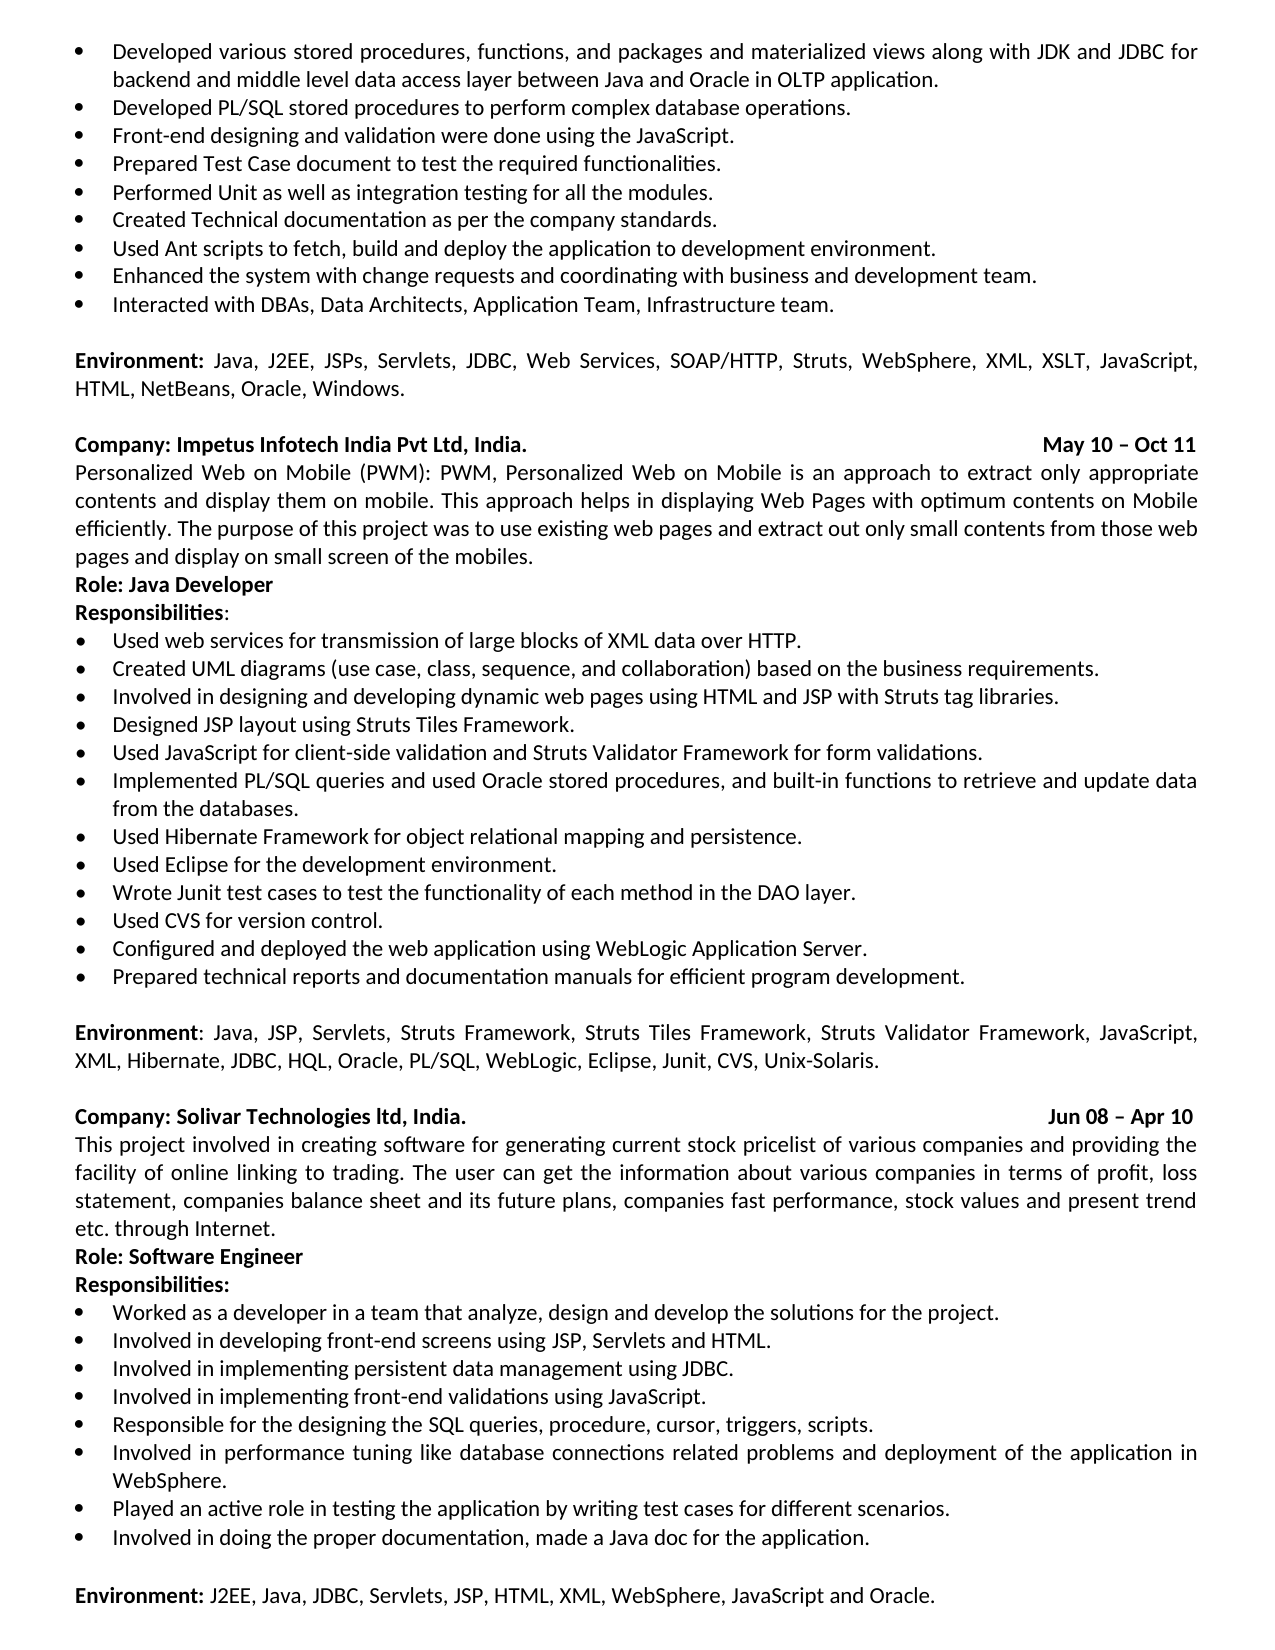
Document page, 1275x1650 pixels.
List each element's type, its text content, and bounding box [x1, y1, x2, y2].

text Company: Impetus Infotech India Pvt Ltd, India. May 10 – Oct 11 [75, 430, 1200, 458]
list Played an active role in testing the application by writing test cases for different scenarios. [75, 1494, 1200, 1523]
list Used CVS for version control. [75, 906, 1200, 934]
list Used JavaScript for client-side validation and Struts Validator Framework for form validations. [75, 738, 1200, 766]
list Interacted with DBAs, Data Architects, Application Team, Infrastructure team. [75, 290, 1200, 318]
list Prepared technical reports and documentation manuals for efficient program development. [75, 962, 1200, 990]
list Designed JSP layout using Struts Tiles Framework. [75, 710, 1200, 738]
text This project involved in creating software for generating current stock pricelist of various companies and providing the facility of online linking to trading. The user can get the information about various companies in terms of profit, loss statement, companies balance sheet and its future plans, companies fast performance, stock values and present trend etc. through Internet. [75, 1130, 1200, 1242]
text Role: Software Engineer [75, 1242, 1200, 1270]
list Used Eclipse for the development environment. [75, 850, 1200, 878]
list Created Technical documentation as per the company standards. [75, 206, 1200, 234]
text Role: Java Developer [75, 570, 1200, 598]
list Used Ant scripts to fetch, build and deploy the application to development environment. [75, 234, 1200, 262]
list Used Hibernate Framework for object relational mapping and persistence. [75, 822, 1200, 850]
list Worked as a developer in a team that analyze, design and develop the solutions for the project. [75, 1298, 1200, 1326]
list Involved in doing the proper documentation, made a Java doc for the application. [75, 1523, 1200, 1551]
list Front-end designing and validation were done using the JavaScript. [75, 122, 1200, 149]
text Environment: Java, JSP, Servlets, Struts Framework, Struts Tiles Framework, Struts Validator Framework, JavaScript, XML, Hibernate, JDBC, HQL, Oracle, PL/SQL, WebLogic, Eclipse, Junit, CVS, Unix-Solaris. [75, 1018, 1200, 1074]
list Enhanced the system with change requests and coordinating with business and development team. [75, 262, 1200, 290]
list Implemented PL/SQL queries and used Oracle stored procedures, and built-in functions to retrieve and update data from the databases. [75, 766, 1200, 822]
list Developed various stored procedures, functions, and packages and materialized views along with JDK and JDBC for backend and middle level data access layer between Java and Oracle in OLTP application. [75, 37, 1200, 93]
list Used web services for transmission of large blocks of XML data over HTTP. [75, 626, 1200, 654]
list Wrote Junit test cases to test the functionality of each method in the DAO layer. [75, 878, 1200, 906]
list Involved in designing and developing dynamic web pages using HTML and JSP with Struts tag libraries. [75, 682, 1200, 710]
list Performed Unit as well as integration testing for all the modules. [75, 178, 1200, 206]
list Involved in performance tuning like database connections related problems and deployment of the application in WebSphere. [75, 1438, 1200, 1494]
text Responsibilities: [75, 1270, 1200, 1298]
text Environment: J2EE, Java, JDBC, Servlets, JSP, HTML, XML, WebSphere, JavaScript and Oracle. [75, 1581, 1200, 1609]
list Involved in implementing front-end validations using JavaScript. [75, 1382, 1200, 1411]
list Configured and deployed the web application using WebLogic Application Server. [75, 934, 1200, 962]
list Involved in implementing persistent data management using JDBC. [75, 1354, 1200, 1382]
text Personalized Web on Mobile (PWM): PWM, Personalized Web on Mobile is an approach to extract only appropriate contents and display them on mobile. This approach helps in displaying Web Pages with optimum contents on Mobile efficiently. The purpose of this project was to use existing web pages and extract out only small contents from those web pages and display on small screen of the mobiles. [75, 458, 1200, 570]
list Prepared Test Case document to test the required functionalities. [75, 149, 1200, 178]
text Company: Solivar Technologies ltd, India. Jun 08 – Apr 10 [75, 1102, 1200, 1130]
list Involved in developing front-end screens using JSP, Servlets and HTML. [75, 1326, 1200, 1354]
list Responsible for the designing the SQL queries, procedure, cursor, triggers, scripts. [75, 1411, 1200, 1438]
text Environment: Java, J2EE, JSPs, Servlets, JDBC, Web Services, SOAP/HTTP, Struts, WebSphere, XML, XSLT, JavaScript, HTML, NetBeans, Oracle, Windows. [75, 346, 1200, 402]
list Developed PL/SQL stored procedures to perform complex database operations. [75, 93, 1200, 122]
text Responsibilities: [75, 598, 1200, 626]
list Created UML diagrams (use case, class, sequence, and collaboration) based on the business requirements. [75, 654, 1200, 682]
